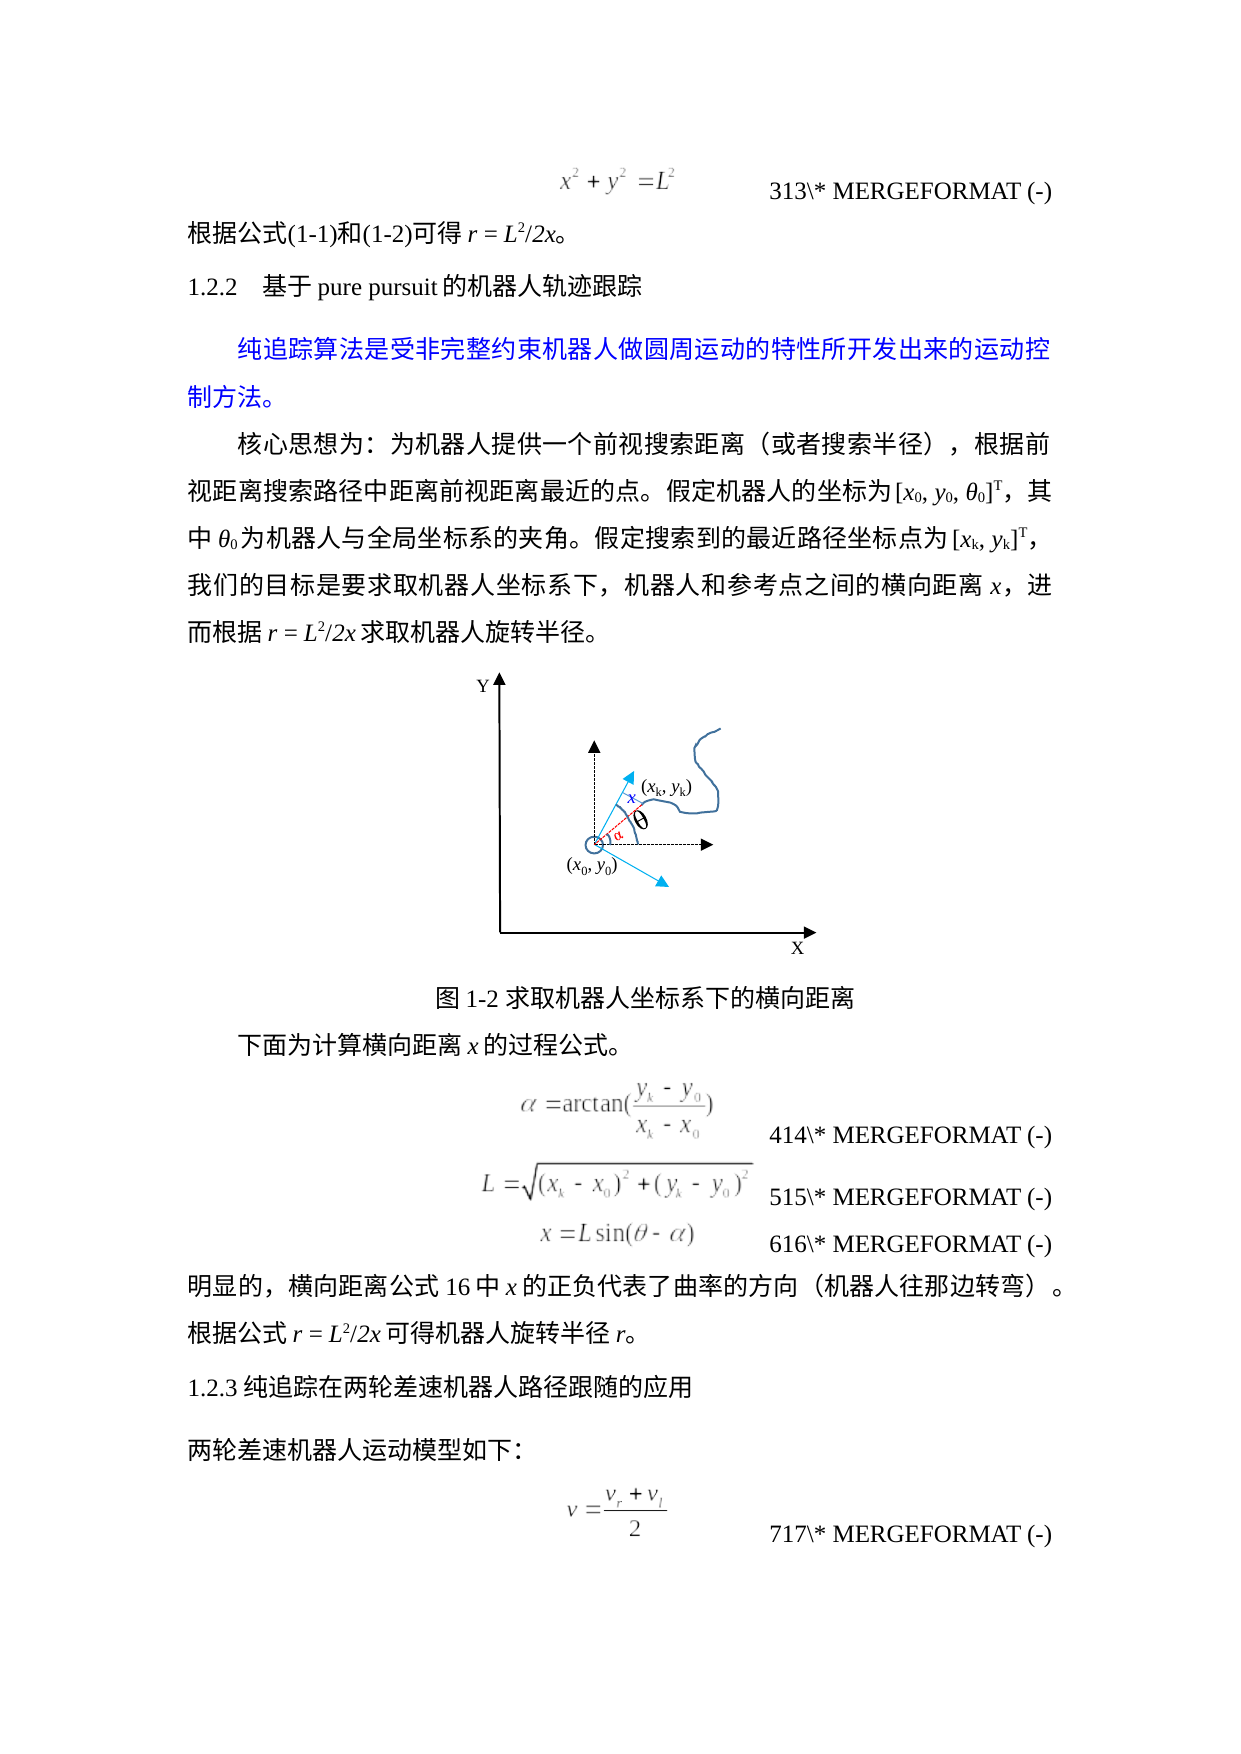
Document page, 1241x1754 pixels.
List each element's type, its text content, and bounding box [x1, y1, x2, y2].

text 图1-2 求取机器人坐标系下的横向距离 [187, 979, 1053, 1015]
text 下面为计算横向距离x的过程公式。 [187, 1026, 1053, 1062]
text 明显的，横向距离公式中x的正负代表了曲率的方向（机器人往那边转弯）。根据公式r = L2/2x可得机器人旋转半径r。 [187, 1267, 1053, 1350]
text 核心思想为：为机器人提供一个前视搜索距离（或者搜索半径），根据前视距离搜索路径中距离前视距离最近的点。假定机器人的坐标为[x0, y0, θ0]T，其中θ0为机器人与全局坐标系的夹角。假定搜索到的最近路径坐标点为[xk, yk]T，我们的目标是要求取机器人坐标系下，机器人和参考点之间的横向距离x，进而根据r = L2/2x求取机器人旋转半径。 [187, 424, 1053, 649]
subtitle 1.2.3 纯追踪在两轮差速机器人路径跟随的应用 [187, 1367, 1053, 1403]
subtitle 基于pure pursuit的机器人轨迹跟踪 [187, 267, 1053, 303]
text 两轮差速机器人运动模型如下： [187, 1430, 1053, 1467]
text 纯追踪算法是受非完整约束机器人做圆周运动的特性所开发出来的运动控制方法。 [187, 330, 1053, 413]
text 根据公式(1-1)和(1-2)可得r = L2/2x。 [187, 213, 1053, 250]
